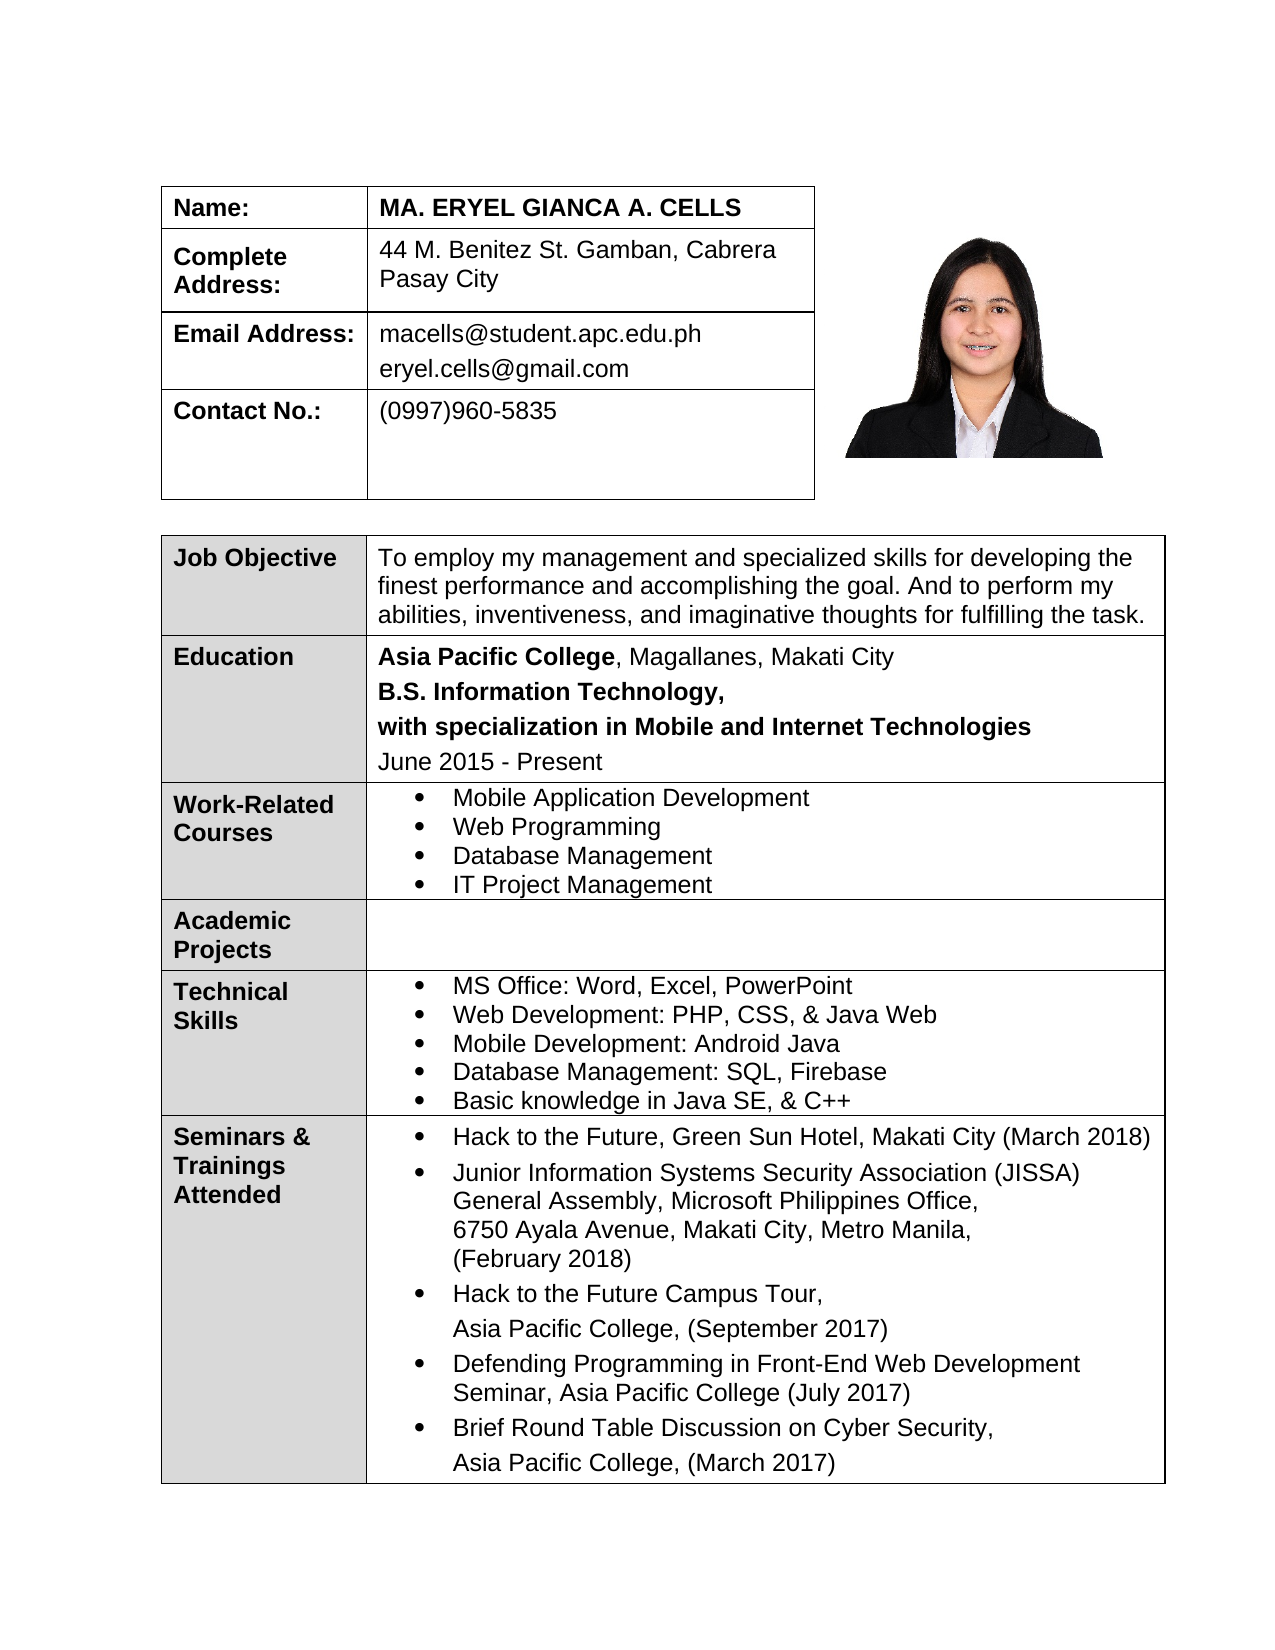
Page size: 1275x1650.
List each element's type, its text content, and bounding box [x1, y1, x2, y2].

table_header MA. ERYEL GIANCA A. CELLS [368, 187, 814, 228]
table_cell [162, 1116, 366, 1483]
table_cell [367, 900, 1164, 970]
table_cell Complete Address: [162, 229, 367, 311]
table_cell macells@student.apc.edu.ph eryel.cells@gmail.com [368, 313, 814, 389]
table_cell Education [162, 636, 366, 782]
table_cell Contact No.: [162, 390, 367, 498]
table_cell Mobile Application Development Web Programming Database Management IT Project Management [367, 783, 1164, 899]
table_cell (0997)960-5835 [368, 390, 814, 498]
table_header Job Objective [162, 536, 366, 635]
table_header Name: [162, 187, 367, 228]
table_header To employ my management and specialized skills for developing the finest performance and accomplishing the goal. And to perform my abilities, inventiveness, and imaginative thoughts for fulfilling the task. [367, 536, 1164, 635]
table_cell Asia Pacific College, Magallanes, Makati City B.S. Information Technology, with specialization in Mobile and Internet Technologies June 2015 - Present [367, 636, 1164, 782]
table_cell Work-Related Courses [162, 783, 366, 899]
table_cell MS Office: Word, Excel, PowerPoint Web Development: PHP, CSS, & Java Web Mobile Development: Android Java Database Management: SQL, Firebase Basic knowledge in Java SE, & C++ [367, 971, 1164, 1115]
table_cell Email Address: [162, 313, 367, 389]
table_header [815, 186, 1137, 498]
table_cell Academic Projects [162, 900, 366, 970]
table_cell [367, 1116, 1164, 1483]
table_cell 44 M. Benitez St. Gamban, Cabrera Pasay City [368, 229, 814, 311]
table_cell Technical Skills [162, 971, 366, 1115]
picture [824, 231, 1136, 458]
